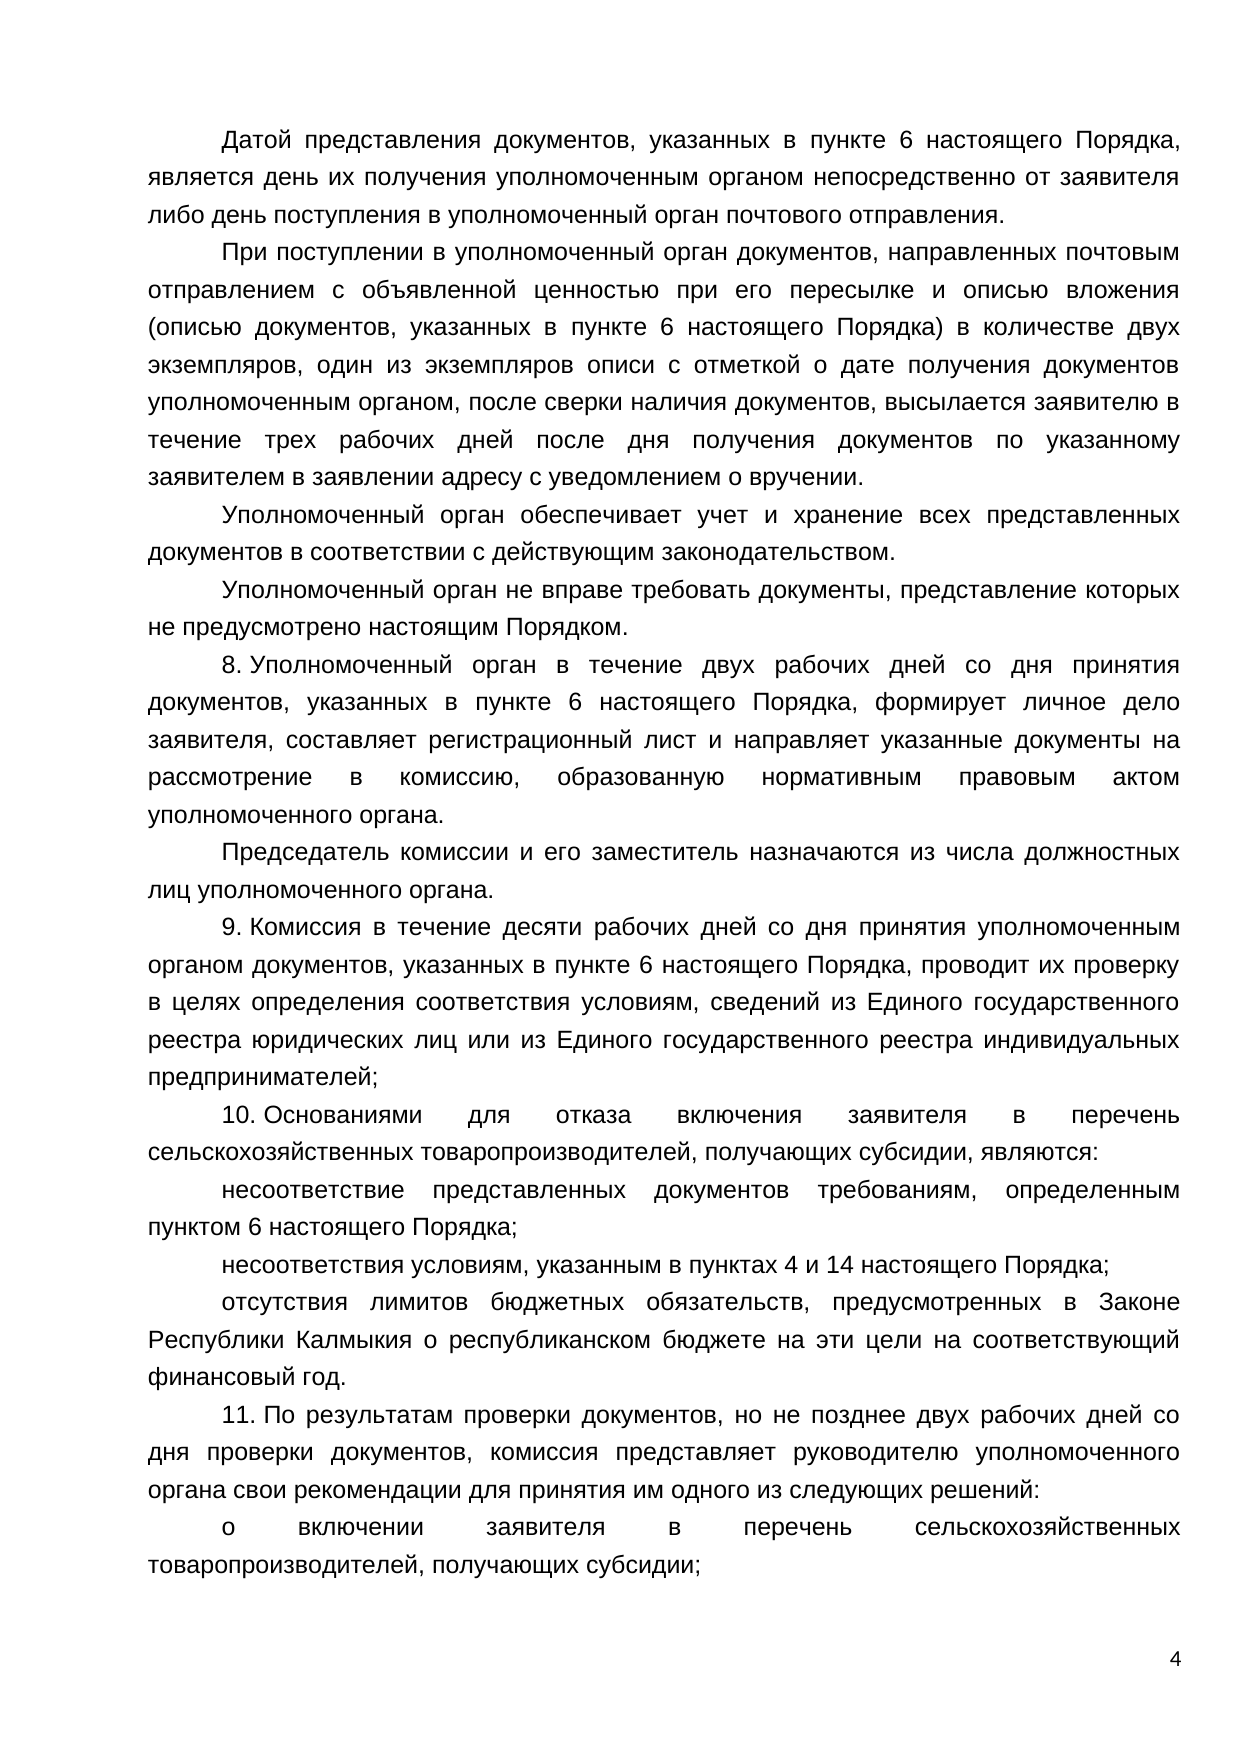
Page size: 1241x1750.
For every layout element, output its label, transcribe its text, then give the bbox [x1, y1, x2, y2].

text несоответствие представленных документов требованиям, определенным пунктом 6 настоящего Порядка; [148, 1168, 1181, 1243]
text несоответствия условиям, указанным в пунктах 4 и 14 настоящего Порядка; [148, 1243, 1181, 1281]
text Председатель комиссии и его заместитель назначаются из числа должностных лиц уполномоченного органа. [148, 831, 1181, 906]
text 11. По результатам проверки документов, но не позднее двух рабочих дней со дня проверки документов, комиссия представляет руководителю уполномоченного органа свои рекомендации для принятия им одного из следующих решений: [148, 1393, 1181, 1506]
text Датой представления документов, указанных в пункте 6 настоящего Порядка, является день их получения уполномоченным органом непосредственно от заявителя либо день поступления в уполномоченный орган почтового отправления. [148, 118, 1181, 231]
text 8. Уполномоченный орган в течение двух рабочих дней со дня принятия документов, указанных в пункте 6 настоящего Порядка, формирует личное дело заявителя, составляет регистрационный лист и направляет указанные документы на рассмотрение в комиссию, образованную нормативным правовым актом уполномоченного органа. [148, 643, 1181, 831]
text 9. Комиссия в течение десяти рабочих дней со дня принятия уполномоченным органом документов, указанных в пункте 6 настоящего Порядка, проводит их проверку в целях определения соответствия условиям, сведений из Единого государственного реестра юридических лиц или из Единого государственного реестра индивидуальных предпринимателей; [148, 906, 1181, 1093]
text При поступлении в уполномоченный орган документов, направленных почтовым отправлением с объявленной ценностью при его пересылке и описью вложения (описью документов, указанных в пункте 6 настоящего Порядка) в количестве двух экземпляров, один из экземпляров описи с отметкой о дате получения документов уполномоченным органом, после сверки наличия документов, высылается заявителю в течение трех рабочих дней после дня получения документов по указанному заявителем в заявлении адресу с уведомлением о вручении. [148, 231, 1181, 493]
text Уполномоченный орган не вправе требовать документы, представление которых не предусмотрено настоящим Порядком. [148, 568, 1181, 643]
text отсутствия лимитов бюджетных обязательств, предусмотренных в Законе Республики Калмыкия о республиканском бюджете на эти цели на соответствующий финансовый год. [148, 1281, 1181, 1393]
text Уполномоченный орган обеспечивает учет и хранение всех представленных документов в соответствии с действующим законодательством. [148, 493, 1181, 568]
text о включении заявителя в перечень сельскохозяйственных товаропроизводителей, получающих субсидии; [148, 1506, 1181, 1581]
text 10. Основаниями для отказа включения заявителя в перечень сельскохозяйственных товаропроизводителей, получающих субсидии, являются: [148, 1093, 1181, 1168]
